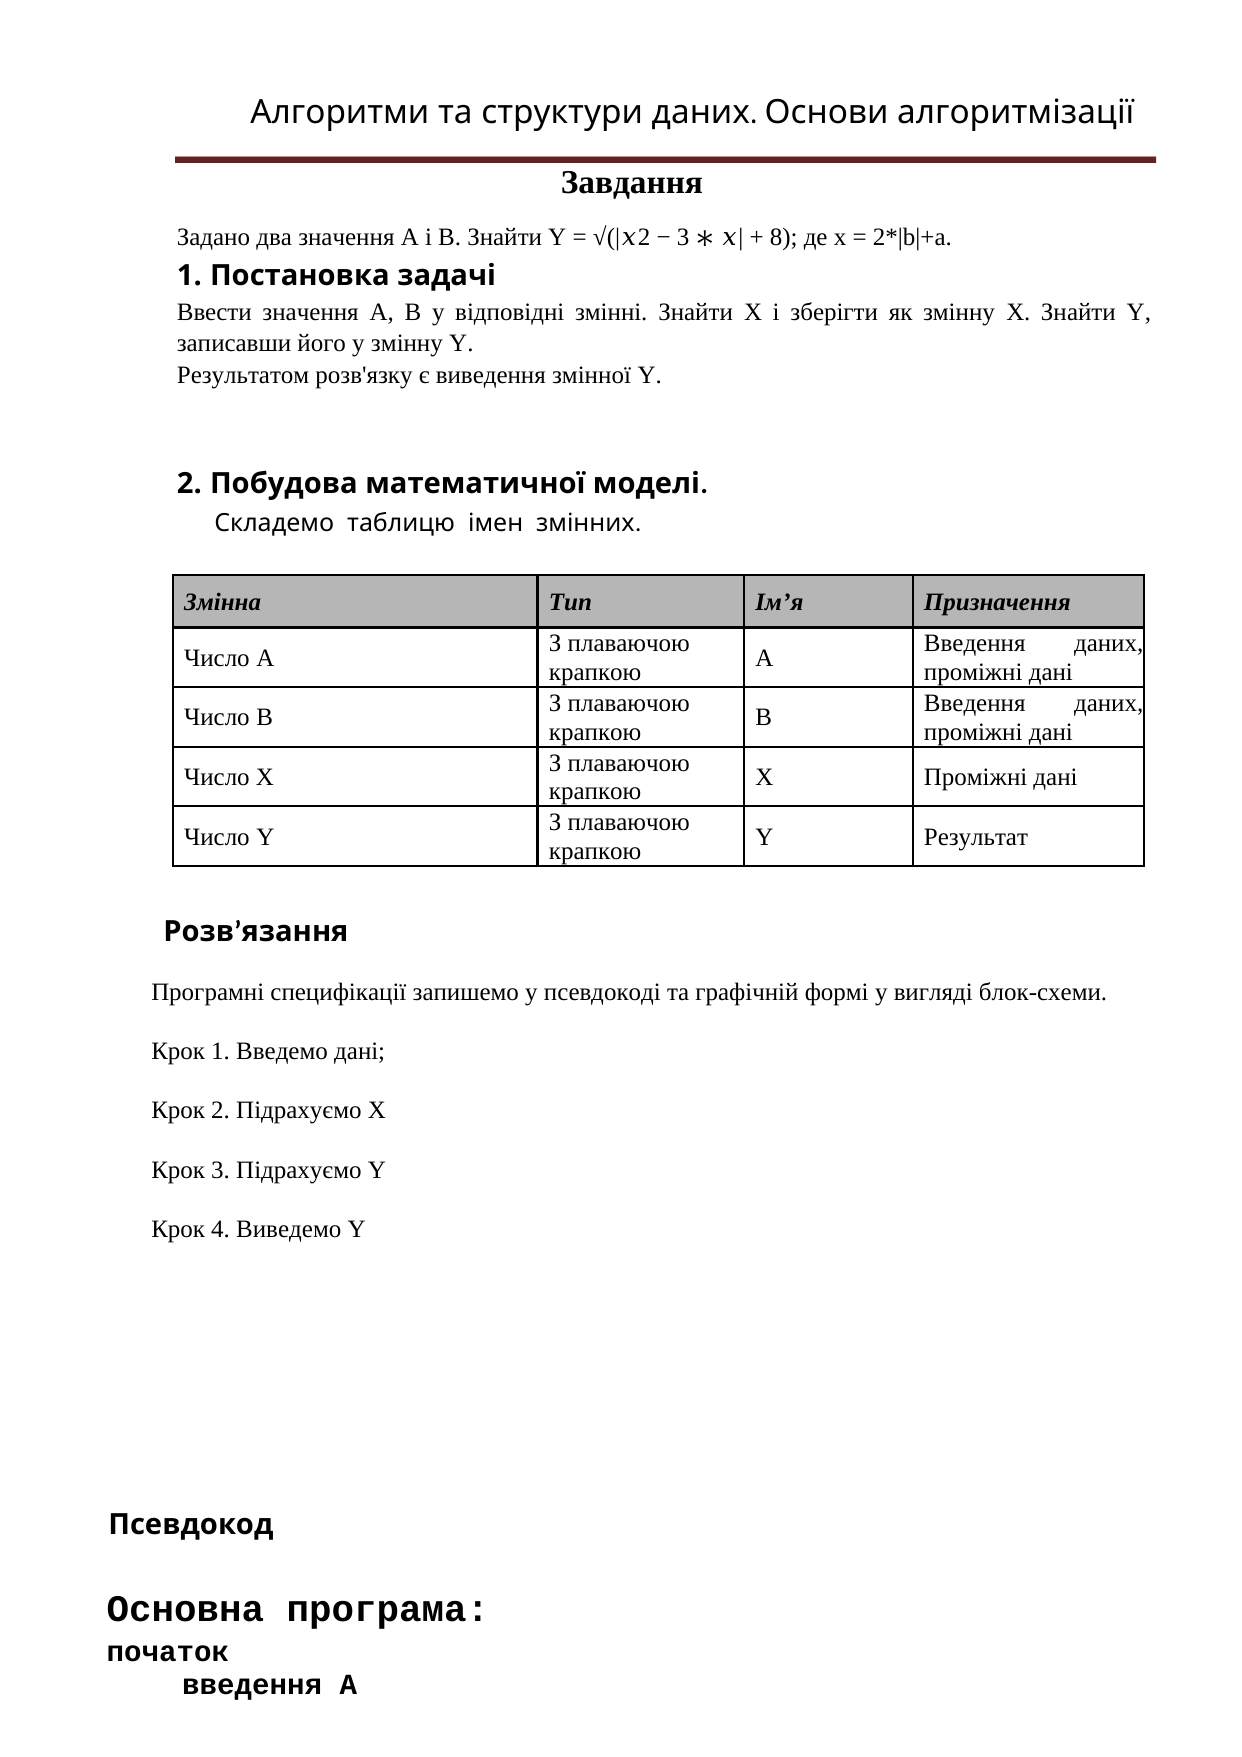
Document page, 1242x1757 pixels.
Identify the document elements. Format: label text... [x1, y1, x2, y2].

text Завдання [108, 163, 1155, 201]
table_cell Введення даних, проміжні дані [914, 629, 1143, 686]
table_header Ім’я [745, 576, 912, 626]
table_cell Число X [174, 748, 536, 805]
text початок [106, 1636, 551, 1668]
text Ввести значення A, B у відповідні змінні. Знайти X і зберігти як змінну X. Знайти Y, записавши його у змінну Y. [177, 297, 1151, 357]
table_cell З плаваючою крапкою [539, 688, 743, 746]
table_cell З плаваючою крапкою [539, 629, 743, 686]
text введення A [106, 1668, 551, 1701]
text Результатом розв'язку є виведення змінної Y. [177, 360, 1151, 389]
table_header Призначення [914, 576, 1143, 626]
text Крок 4. Виведемо Y [151, 1214, 1151, 1243]
subtitle Псевдокод [108, 1503, 1155, 1543]
text Основна програма: [106, 1590, 1155, 1632]
text Задано два значення А і В. Знайти Y = √(|𝑥2 − 3 ∗ 𝑥| + 8); де x = 2*|b|+a. [108, 221, 1151, 251]
table_cell B [745, 688, 912, 746]
text Програмні специфікації запишемо у псевдокоді та графічній формі у вигляді блок-схеми. [151, 977, 1151, 1006]
table_cell X [745, 748, 912, 805]
table_cell Введення даних, проміжні дані [914, 688, 1143, 746]
text 2. Побудова математичної моделі. [177, 462, 1155, 502]
table_cell Число A [174, 629, 536, 686]
subtitle Розв’язання [163, 911, 1155, 950]
table_cell Число B [174, 688, 536, 746]
text Складемо таблицю імен змінних. [214, 505, 1155, 539]
table_header Змінна [174, 576, 536, 626]
text Крок 2. Підрахуємо X [151, 1096, 1151, 1124]
table_cell З плаваючою крапкою [539, 807, 743, 865]
table_header Тип [539, 576, 743, 626]
table_cell З плаваючою крапкою [539, 748, 743, 805]
text Крок 1. Введемо дані; [151, 1036, 1151, 1065]
text Крок 3. Підрахуємо Y [151, 1155, 1151, 1183]
table_cell Результат [914, 807, 1143, 865]
table_cell A [745, 629, 912, 686]
picture [175, 156, 1157, 163]
table_cell Проміжні дані [914, 748, 1143, 805]
text 1. Постановка задачі [177, 254, 1155, 294]
table_cell Y [745, 807, 912, 865]
table_cell Число Y [174, 807, 536, 865]
